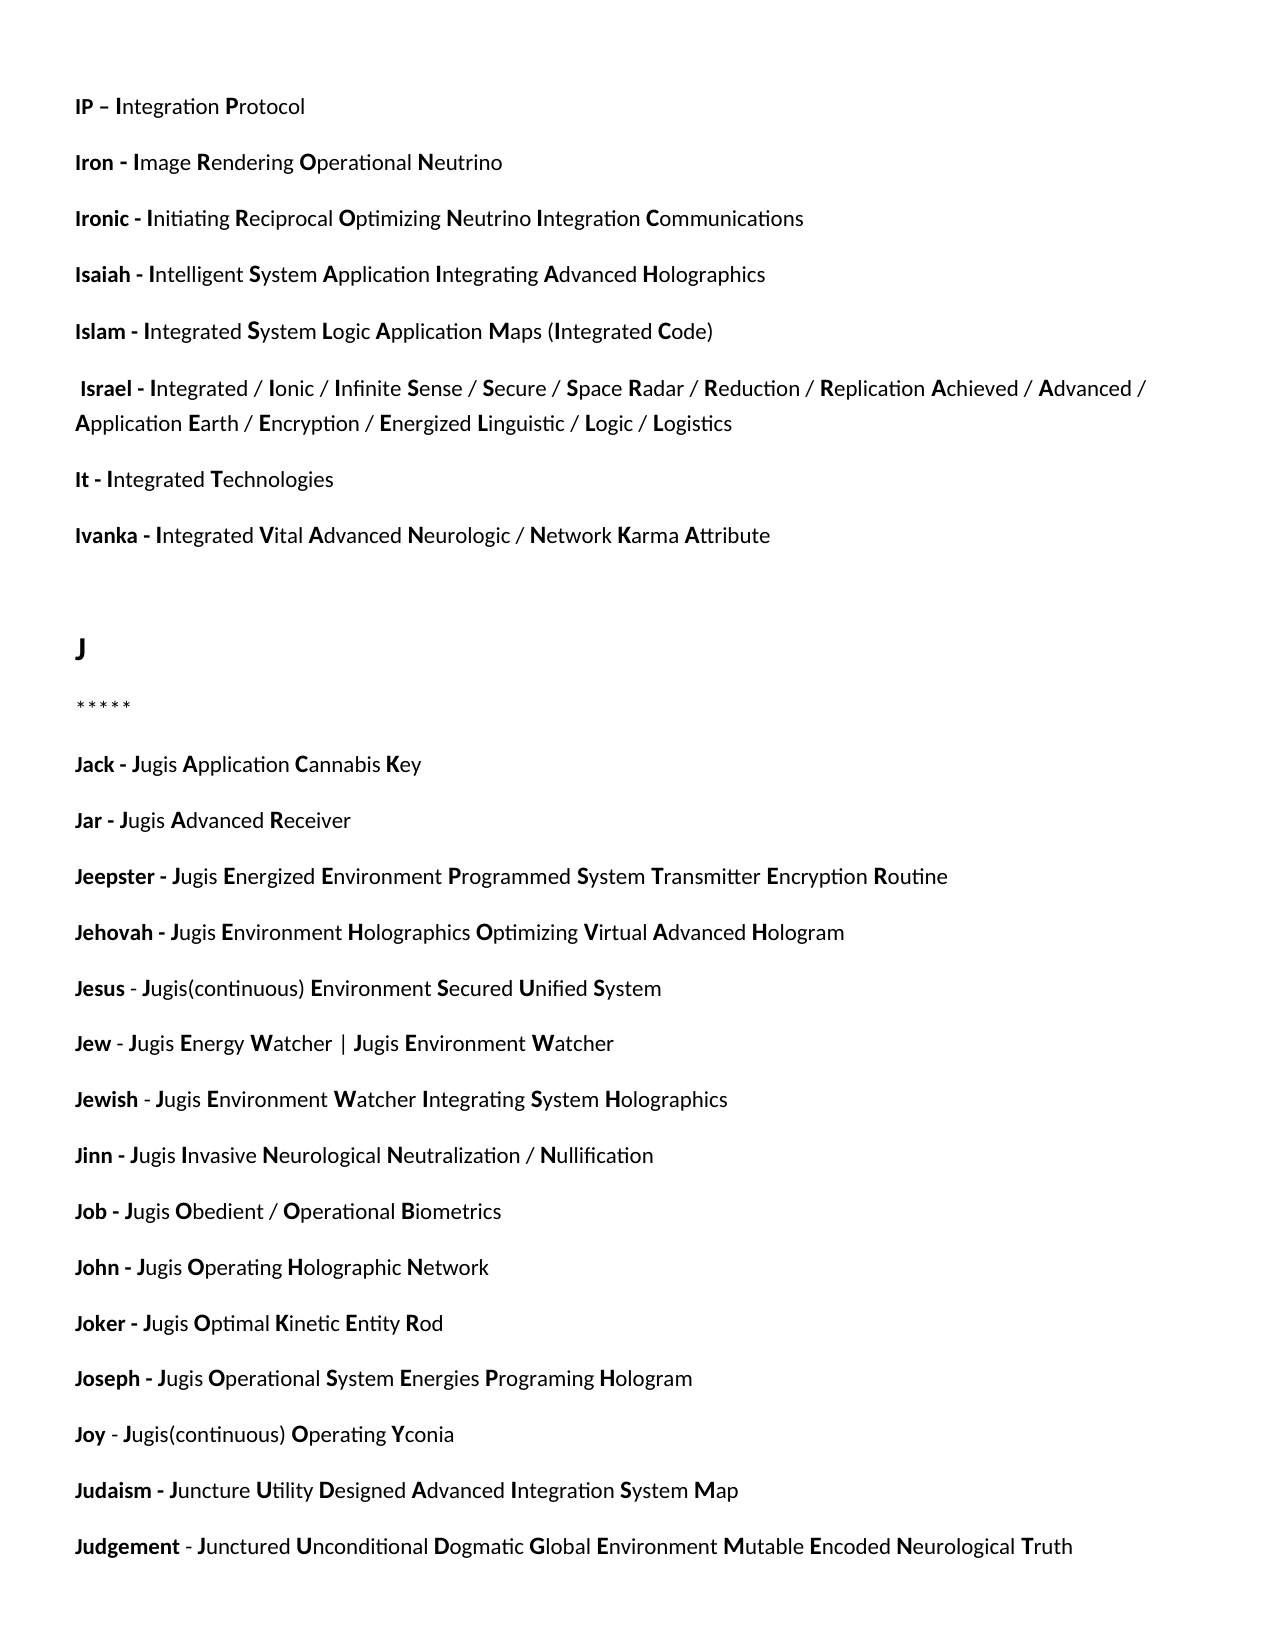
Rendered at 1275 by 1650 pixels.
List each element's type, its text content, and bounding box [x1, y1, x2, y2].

text Ivanka - Integrated Vital Advanced Neurologic / Network Karma Attribute [75, 519, 1200, 549]
text Iron - Image Rendering Operational Neutrino [75, 146, 1200, 177]
text ***** [75, 695, 1200, 723]
text Israel - Integrated / Ionic / Infinite Sense / Secure / Space Radar / Reduction / Replication Achieved / Advanced / Application Earth / Encryption / Energized Linguistic / Logic / Logistics [75, 372, 1200, 438]
text Isaiah - Intelligent System Application Integrating Advanced Holographics [75, 258, 1200, 288]
text Judaism - Juncture Utility Designed Advanced Integration System Map [75, 1474, 1200, 1505]
text Jesus - Jugis(continuous) Environment Secured Unified System [75, 972, 1200, 1002]
text Jewish - Jugis Environment Watcher Integrating System Holographics [75, 1083, 1200, 1114]
text J [75, 628, 1200, 668]
text Ironic - Initiating Reciprocal Optimizing Neutrino Integration Communications [75, 202, 1200, 232]
text Jar - Jugis Advanced Receiver [75, 804, 1200, 835]
text Job - Jugis Obedient / Operational Biometrics [75, 1195, 1200, 1226]
text Jeepster - Jugis Energized Environment Programmed System Transmitter Encryption Routine [75, 860, 1200, 891]
text It - Integrated Technologies [75, 463, 1200, 494]
text Jinn - Jugis Invasive Neurological Neutralization / Nullification [75, 1139, 1200, 1170]
text Joy - Jugis(continuous) Operating Yconia [75, 1418, 1200, 1449]
text IP – Integration Protocol [75, 90, 1200, 121]
text Judgement - Junctured Unconditional Dogmatic Global Environment Mutable Encoded Neurological Truth [75, 1530, 1200, 1561]
text Joseph - Jugis Operational System Energies Programing Hologram [75, 1363, 1200, 1393]
text Joker - Jugis Optimal Kinetic Entity Rod [75, 1307, 1200, 1337]
text Jehovah - Jugis Environment Holographics Optimizing Virtual Advanced Hologram [75, 916, 1200, 946]
text Islam - Integrated System Logic Application Maps (Integrated Code) [75, 313, 1200, 347]
text Jew - Jugis Energy Watcher | Jugis Environment Watcher [75, 1028, 1200, 1058]
text Jack - Jugis Application Cannabis Key [75, 748, 1200, 779]
text John - Jugis Operating Holographic Network [75, 1251, 1200, 1281]
